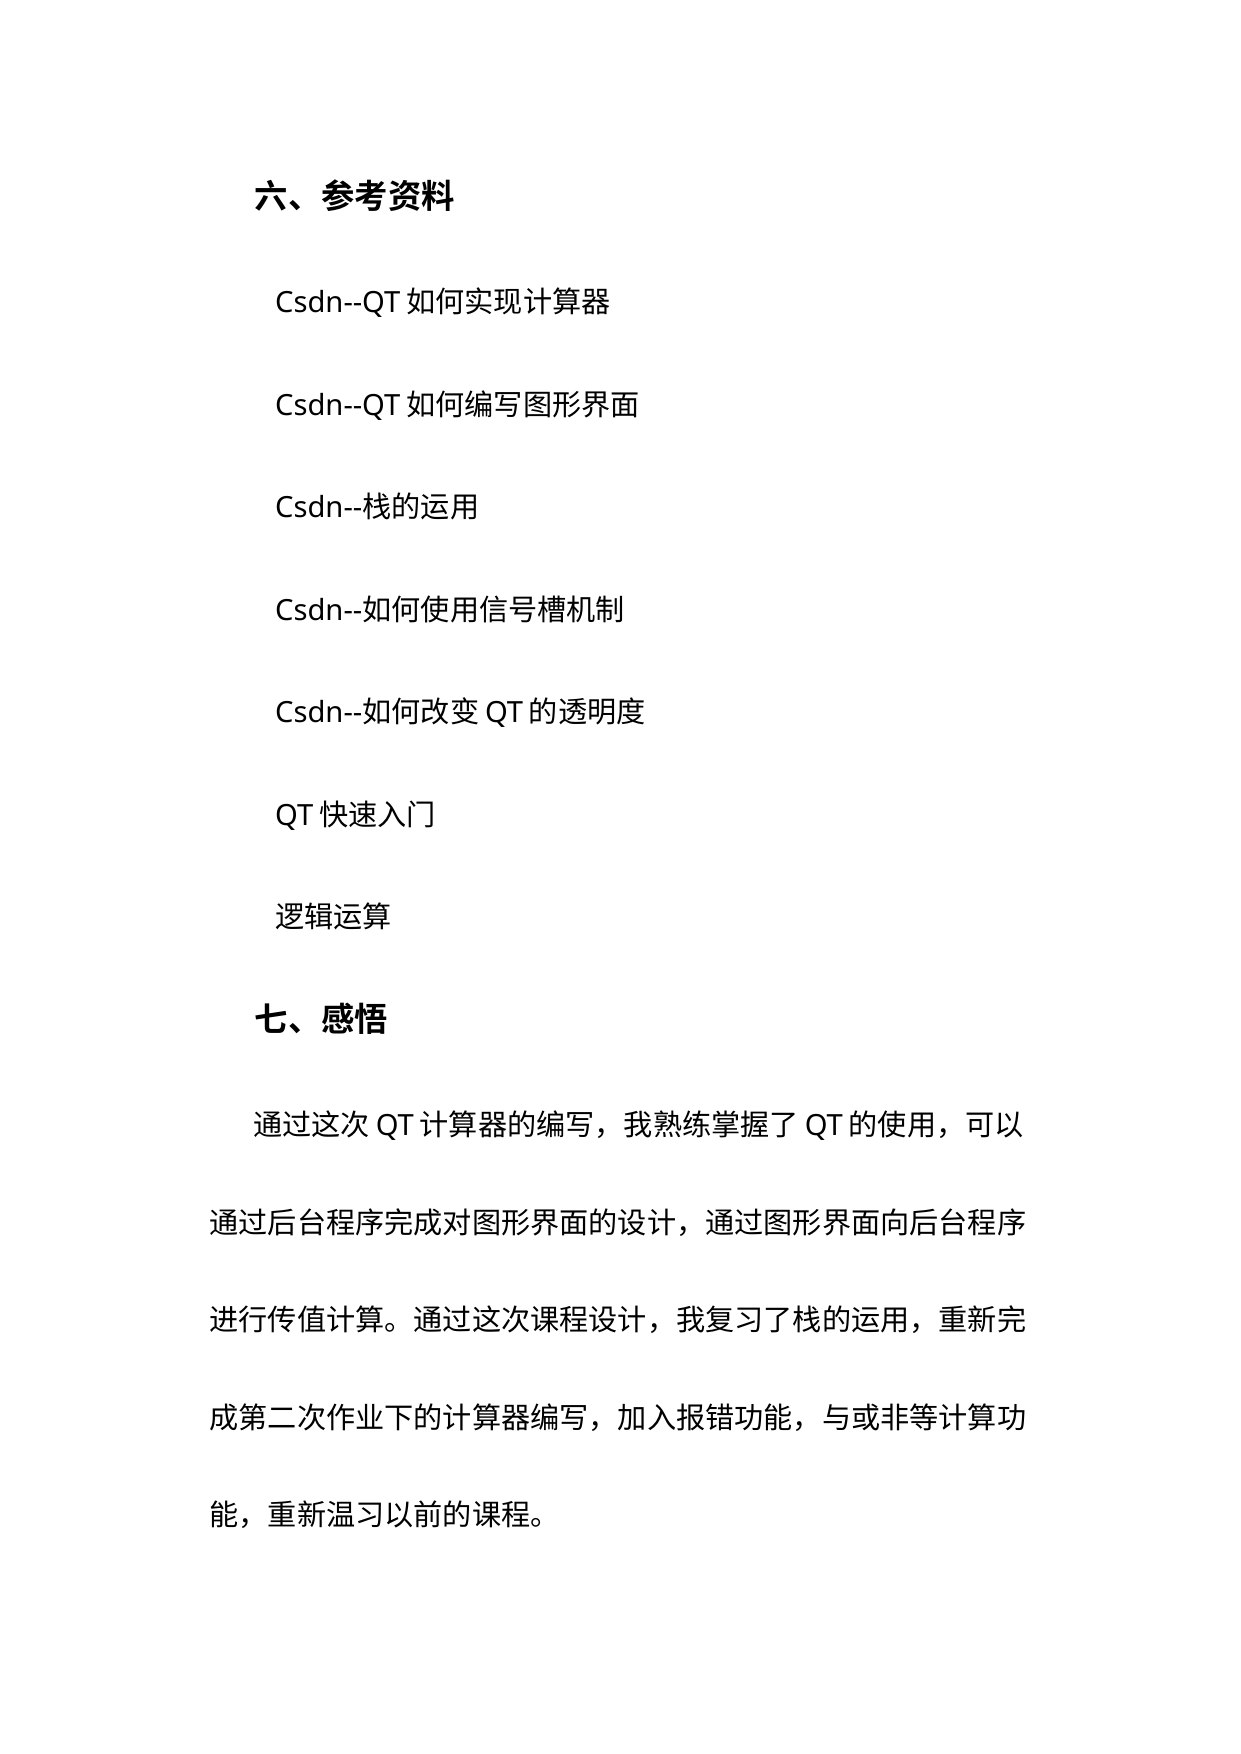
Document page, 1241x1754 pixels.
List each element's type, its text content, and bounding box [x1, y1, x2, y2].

list 通过这次QT计算器的编写，我熟练掌握了QT的使用，可以通过后台程序完成对图形界面的设计，通过图形界面向后台程序进行传值计算。通过这次课程设计，我复习了栈的运用，重新完成第二次作业下的计算器编写，加入报错功能，与或非等计算功能，重新温习以前的课程。 [209, 1090, 1031, 1545]
list Csdn--QT如何实现计算器 [231, 267, 1053, 332]
list Csdn--如何使用信号槽机制 [231, 575, 1053, 640]
list 参考资料 [187, 162, 1053, 227]
list Csdn--QT如何编写图形界面 [231, 370, 1053, 435]
list 感悟 [187, 985, 1053, 1050]
list Csdn--如何改变QT的透明度 [231, 677, 1053, 742]
list 逻辑运算 [231, 882, 1053, 947]
list QT快速入门 [231, 780, 1053, 845]
list Csdn--栈的运用 [231, 472, 1053, 537]
